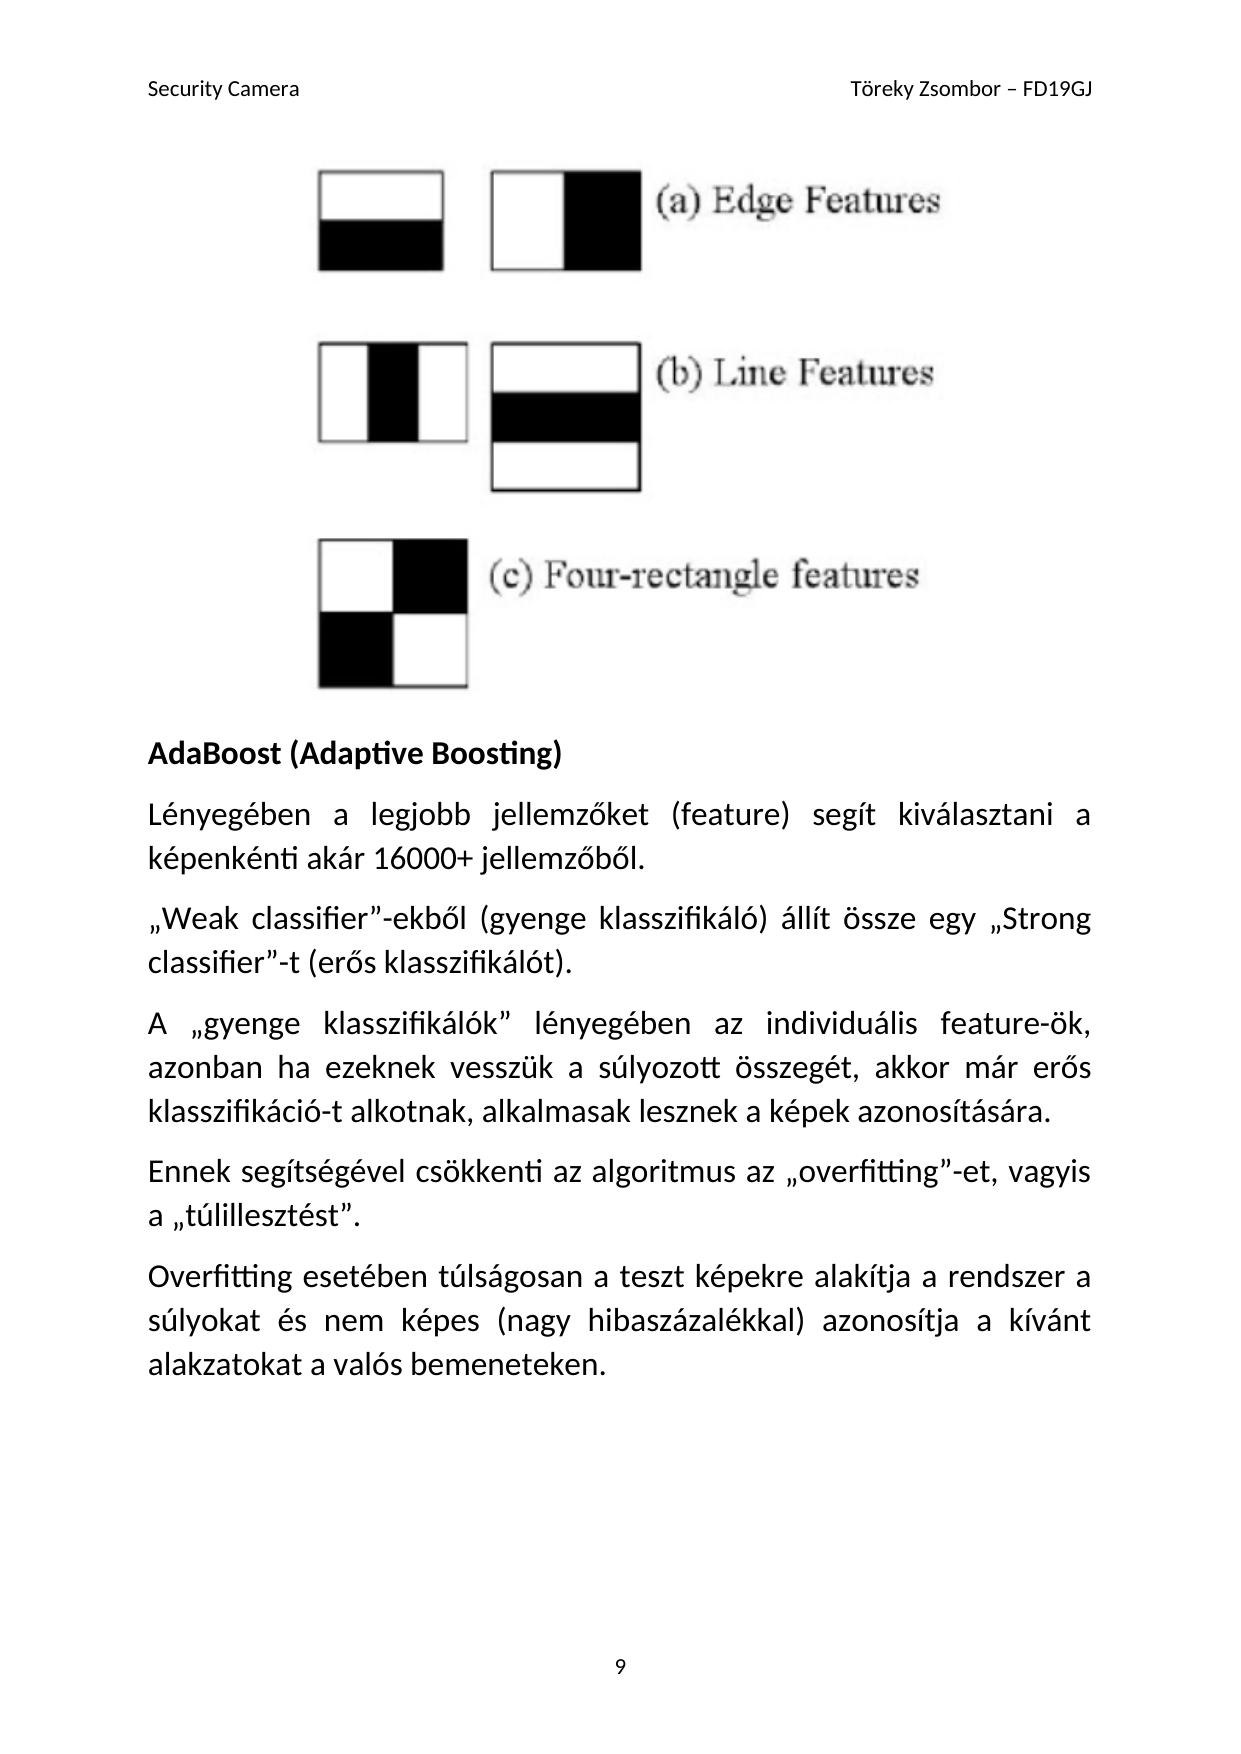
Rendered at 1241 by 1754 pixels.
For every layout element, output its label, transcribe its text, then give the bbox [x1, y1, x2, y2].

text A „gyenge klasszifikálók” lényegében az individuális feature-ök, azonban ha ezeknek vesszük a súlyozott összegét, akkor már erős klasszifikáció-t alkotnak, alkalmasak lesznek a képek azonosítására. [148, 1002, 1093, 1131]
text „Weak classifier”-ekből (gyenge klasszifikáló) állít össze egy „Strong classifier”-t (erős klasszifikálót). [148, 897, 1093, 982]
text AdaBoost (Adaptive Boosting) [148, 732, 1093, 773]
text Overfitting esetében túlságosan a teszt képekre alakítja a rendszer a súlyokat és nem képes (nagy hibaszázalékkal) azonosítja a kívánt alakzatokat a valós bemeneteken. [148, 1255, 1093, 1384]
text Lényegében a legjobb jellemzőket (feature) segít kiválasztani a képenkénti akár 16000+ jellemzőből. [148, 793, 1093, 877]
text Ennek segítségével csökkenti az algoritmus az „overfitting”-et, vagyis a „túlillesztést”. [148, 1150, 1093, 1235]
picture [271, 147, 970, 714]
